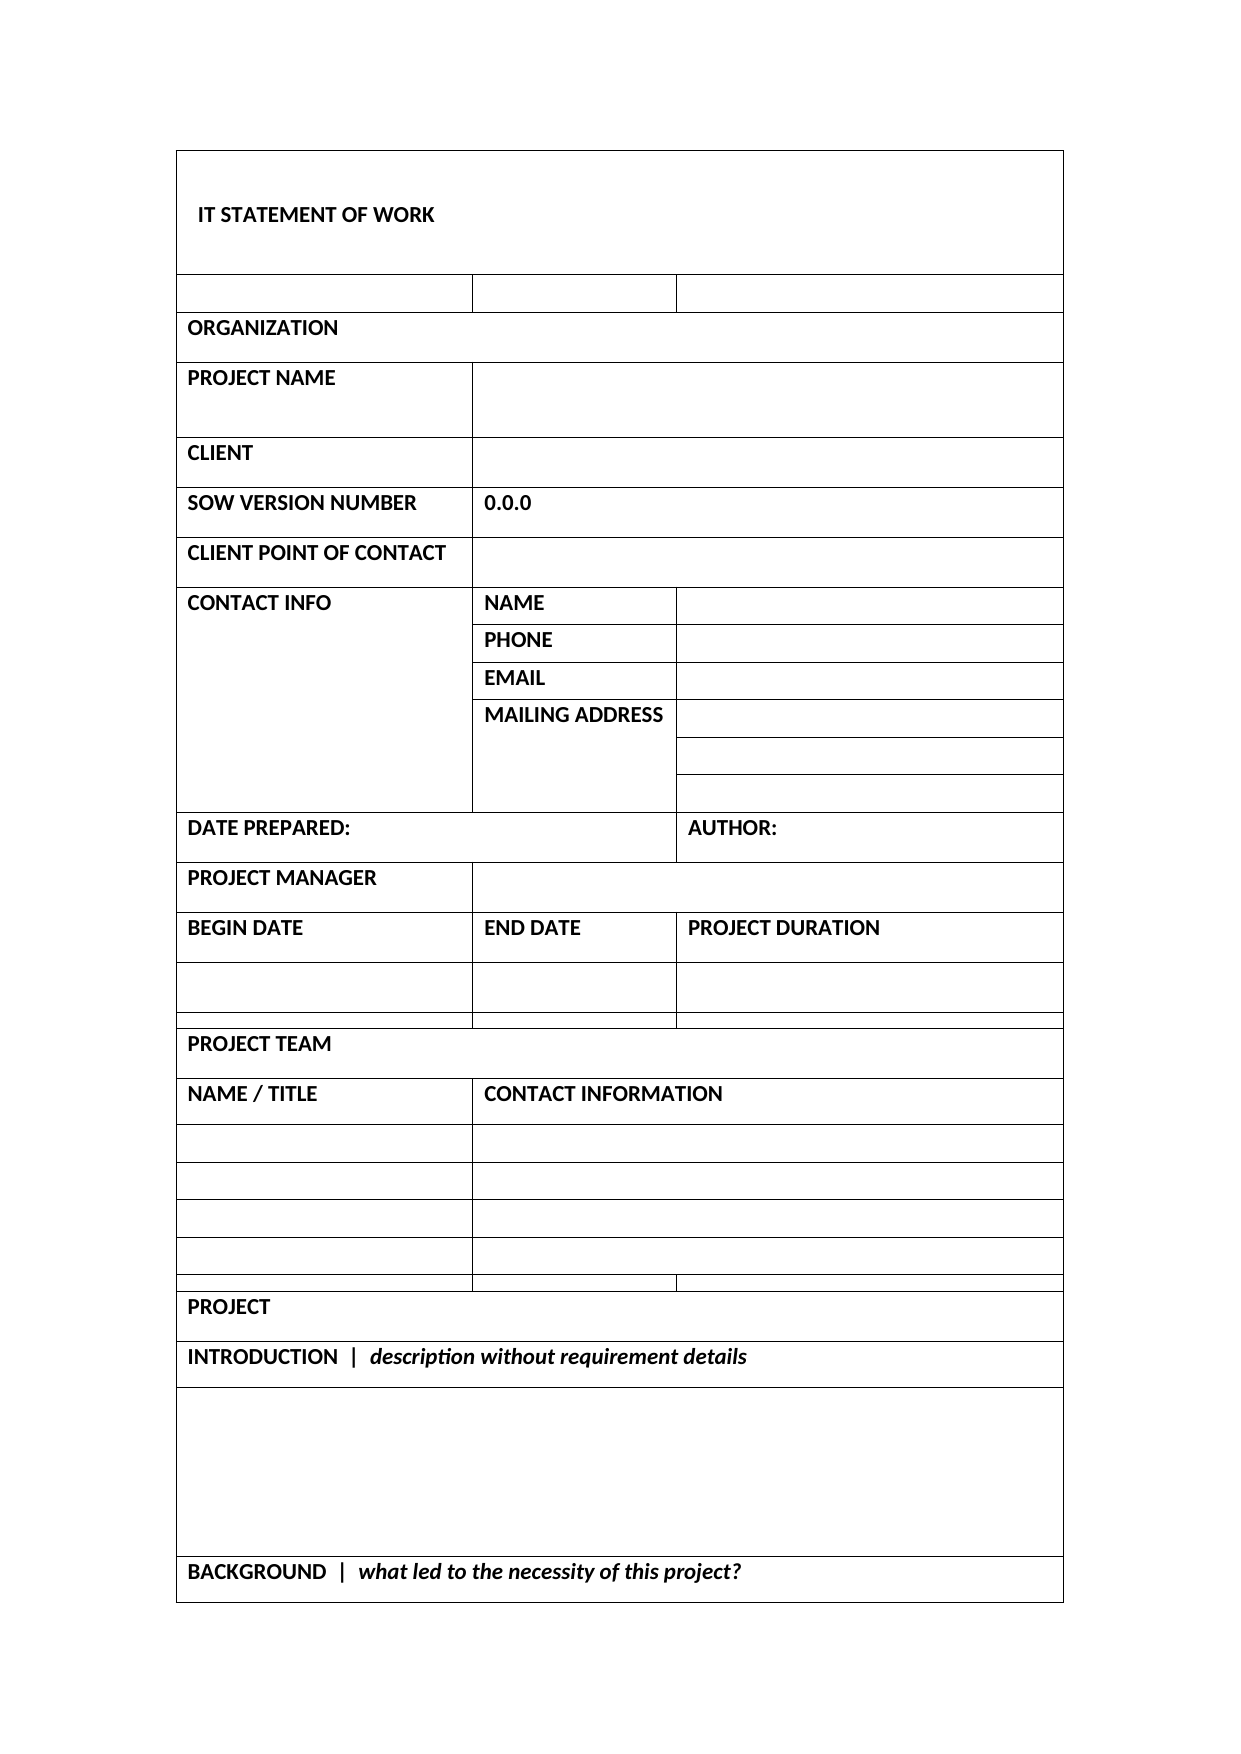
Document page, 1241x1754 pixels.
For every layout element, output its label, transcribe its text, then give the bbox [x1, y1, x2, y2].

table_cell [473, 1013, 676, 1028]
table_cell PROJECT DURATION [677, 913, 1063, 962]
table_cell [677, 963, 1063, 1012]
table_cell [677, 588, 1063, 624]
table_cell INTRODUCTION | description without requirement details [177, 1342, 1063, 1387]
table_cell [677, 275, 1063, 312]
table_cell [473, 1238, 1063, 1274]
table_cell [677, 1275, 1063, 1291]
table_cell [177, 1163, 472, 1199]
table_cell ORGANIZATION [177, 313, 1063, 362]
table_cell 0.0.0 [473, 488, 1063, 537]
table_cell [473, 538, 1063, 587]
table_cell PROJECT MANAGER [177, 863, 472, 912]
table_cell [177, 963, 472, 1012]
table_cell NAME [473, 588, 676, 624]
table_cell [177, 1125, 472, 1162]
table_cell NAME / TITLE [177, 1079, 472, 1124]
table_cell [677, 700, 1063, 737]
table_cell [677, 1013, 1063, 1028]
table_cell [473, 863, 1063, 912]
table_cell [473, 438, 1063, 487]
table_cell [677, 775, 1063, 812]
table_cell [177, 1200, 472, 1237]
table_cell [473, 1163, 1063, 1199]
table_cell [473, 363, 1063, 437]
table_cell PROJECT NAME [177, 363, 472, 437]
table_cell BEGIN DATE [177, 913, 472, 962]
table_cell [677, 738, 1063, 774]
table_cell [177, 1275, 472, 1291]
table_cell [177, 275, 472, 312]
table_cell [177, 1238, 472, 1274]
table_cell [473, 1275, 676, 1291]
table_cell PHONE [473, 625, 676, 662]
table_cell [677, 663, 1063, 699]
table_cell [473, 275, 676, 312]
table_cell PROJECT TEAM [177, 1029, 1063, 1078]
table_cell AUTHOR: [677, 813, 1063, 862]
table_cell EMAIL [473, 663, 676, 699]
table_cell [473, 963, 676, 1012]
table_cell PROJECT [177, 1292, 1063, 1341]
table_cell CONTACT INFO [177, 588, 472, 812]
table_cell DATE PREPARED: [177, 813, 676, 862]
table_cell SOW VERSION NUMBER [177, 488, 472, 537]
table_cell [177, 1013, 472, 1028]
table_cell [177, 1388, 1063, 1556]
table_cell [473, 1125, 1063, 1162]
table_cell END DATE [473, 913, 676, 962]
table_cell CLIENT [177, 438, 472, 487]
table_cell [677, 625, 1063, 662]
table_cell CONTACT INFORMATION [473, 1079, 1063, 1124]
table_header [177, 151, 1063, 274]
table_cell CLIENT POINT OF CONTACT [177, 538, 472, 587]
table_cell BACKGROUND | what led to the necessity of this project? [177, 1557, 1063, 1602]
table_cell [473, 1200, 1063, 1237]
table_cell MAILING ADDRESS [473, 700, 676, 812]
